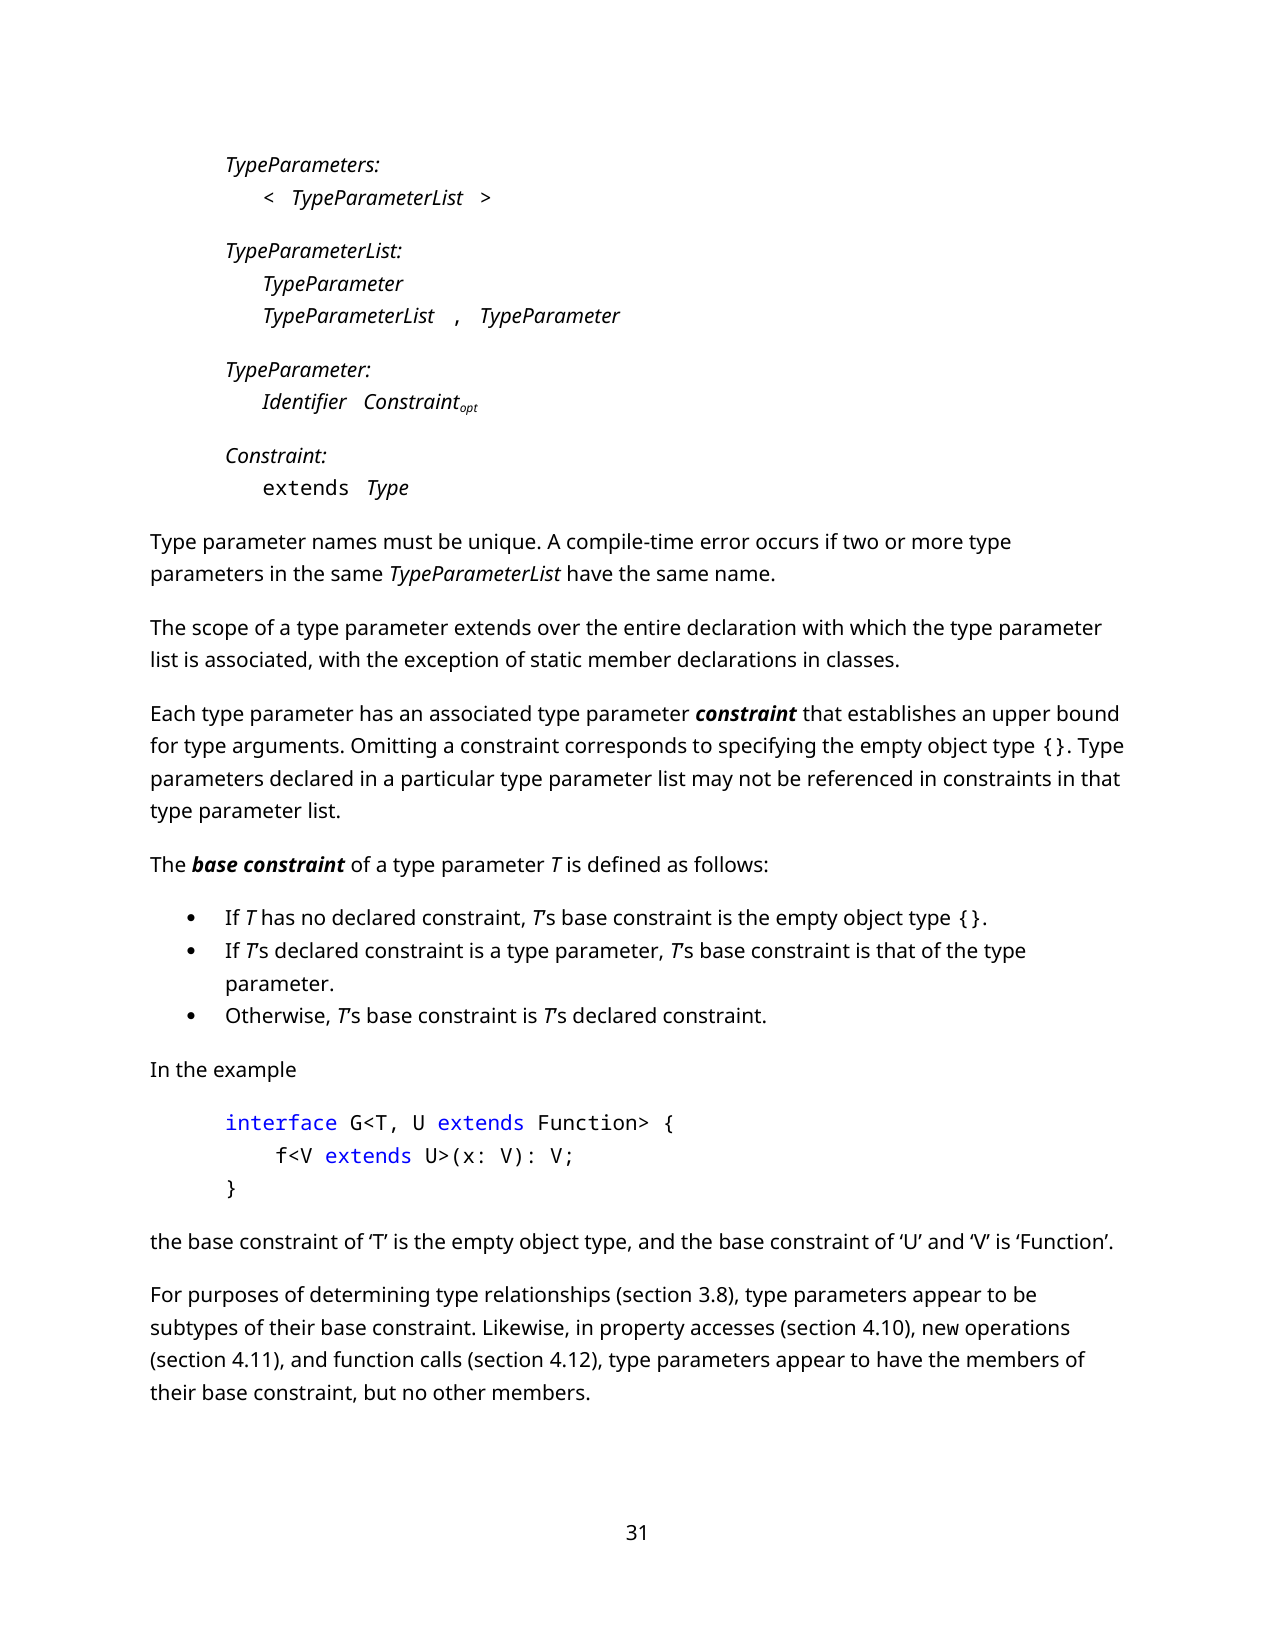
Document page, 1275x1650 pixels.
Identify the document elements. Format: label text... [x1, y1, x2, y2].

list Otherwise, T’s base constraint is T’s declared constraint. [187, 1001, 1125, 1030]
text TypeParameters: < TypeParameterList > [225, 150, 1125, 211]
list If T has no declared constraint, T’s base constraint is the empty object type {}. [187, 903, 1125, 932]
list If T’s declared constraint is a type parameter, T’s base constraint is that of the type parameter. [187, 936, 1125, 997]
text In the example [150, 1055, 1125, 1083]
text For purposes of determining type relationships (section 3.8), type parameters appear to be subtypes of their base constraint. Likewise, in property accesses (section 4.10), new operations (section 4.11), and function calls (section 4.12), type parameters appear to have the members of their base constraint, but no other members. [150, 1280, 1125, 1407]
text TypeParameter: Identifier Constraintopt [225, 355, 1125, 416]
text The base constraint of a type parameter T is defined as follows: [150, 850, 1125, 878]
text Type parameter names must be unique. A compile-time error occurs if two or more type parameters in the same TypeParameterList have the same name. [150, 527, 1125, 588]
text Constraint: extends Type [225, 441, 1125, 502]
text the base constraint of ‘T’ is the empty object type, and the base constraint of ‘U’ and ‘V’ is ‘Function’. [150, 1227, 1125, 1255]
text Each type parameter has an associated type parameter constraint that establishes an upper bound for type arguments. Omitting a constraint corresponds to specifying the empty object type {}. Type parameters declared in a particular type parameter list may not be referenced in constraints in that type parameter list. [150, 699, 1125, 825]
text The scope of a type parameter extends over the entire declaration with which the type parameter list is associated, with the exception of static member declarations in classes. [150, 613, 1125, 674]
text interface G<T, U extends Function> { f<V extends U>(x: V): V; } [225, 1108, 1125, 1202]
text TypeParameterList: TypeParameter TypeParameterList , TypeParameter [225, 236, 1125, 330]
